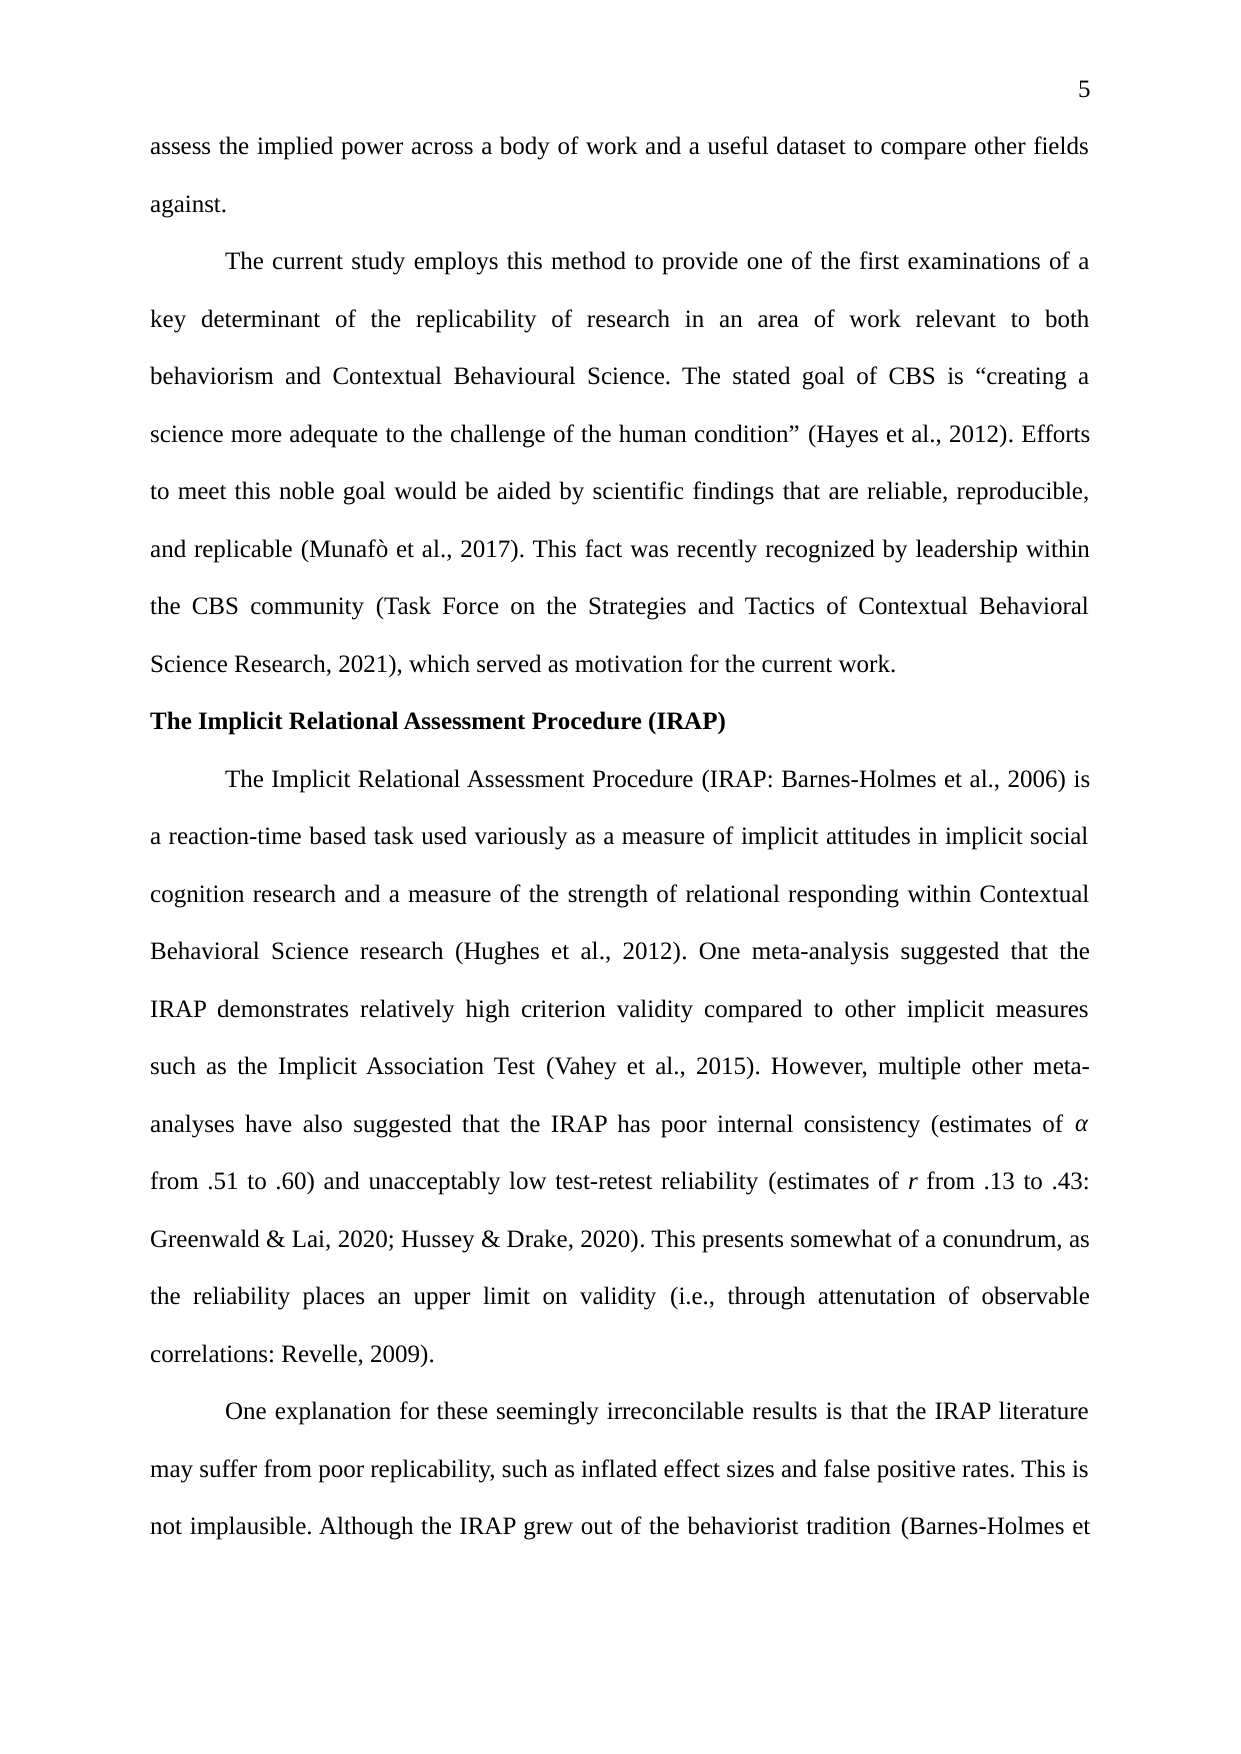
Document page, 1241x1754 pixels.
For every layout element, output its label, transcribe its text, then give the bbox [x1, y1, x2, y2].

text The current study employs this method to provide one of the first examinations of a key determinant of the replicability of research in an area of work relevant to both behaviorism and Contextual Behavioural Science. The stated goal of CBS is “creating a science more adequate to the challenge of the human condition” (Hayes et al., 2012). Efforts to meet this noble goal would be aided by scientific findings that are reliable, reproducible, and replicable (Munafò et al., 2017). This fact was recently recognized by leadership within the CBS community (Task Force on the Strategies and Tactics of Contextual Behavioral Science Research, 2021), which served as motivation for the current work. [150, 246, 1090, 677]
text The Implicit Relational Assessment Procedure (IRAP: Barnes-Holmes et al., 2006) is a reaction-time based task used variously as a measure of implicit attitudes in implicit social cognition research and a measure of the strength of relational responding within Contextual Behavioral Science research (Hughes et al., 2012). One meta-analysis suggested that the IRAP demonstrates relatively high criterion validity compared to other implicit measures such as the Implicit Association Test (Vahey et al., 2015). However, multiple other meta-analyses have also suggested that the IRAP has poor internal consistency (estimates of from .51 to .60) and unacceptably low test-retest reliability (estimates of r from .13 to .43: Greenwald & Lai, 2020; Hussey & Drake, 2020). This presents somewhat of a conundrum, as the reliability places an upper limit on validity (i.e., through attenutation of observable correlations: Revelle, 2009). [150, 764, 1090, 1367]
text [150, 1396, 1090, 1540]
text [150, 131, 1090, 217]
subtitle The Implicit Relational Assessment Procedure (IRAP) [150, 706, 1090, 735]
